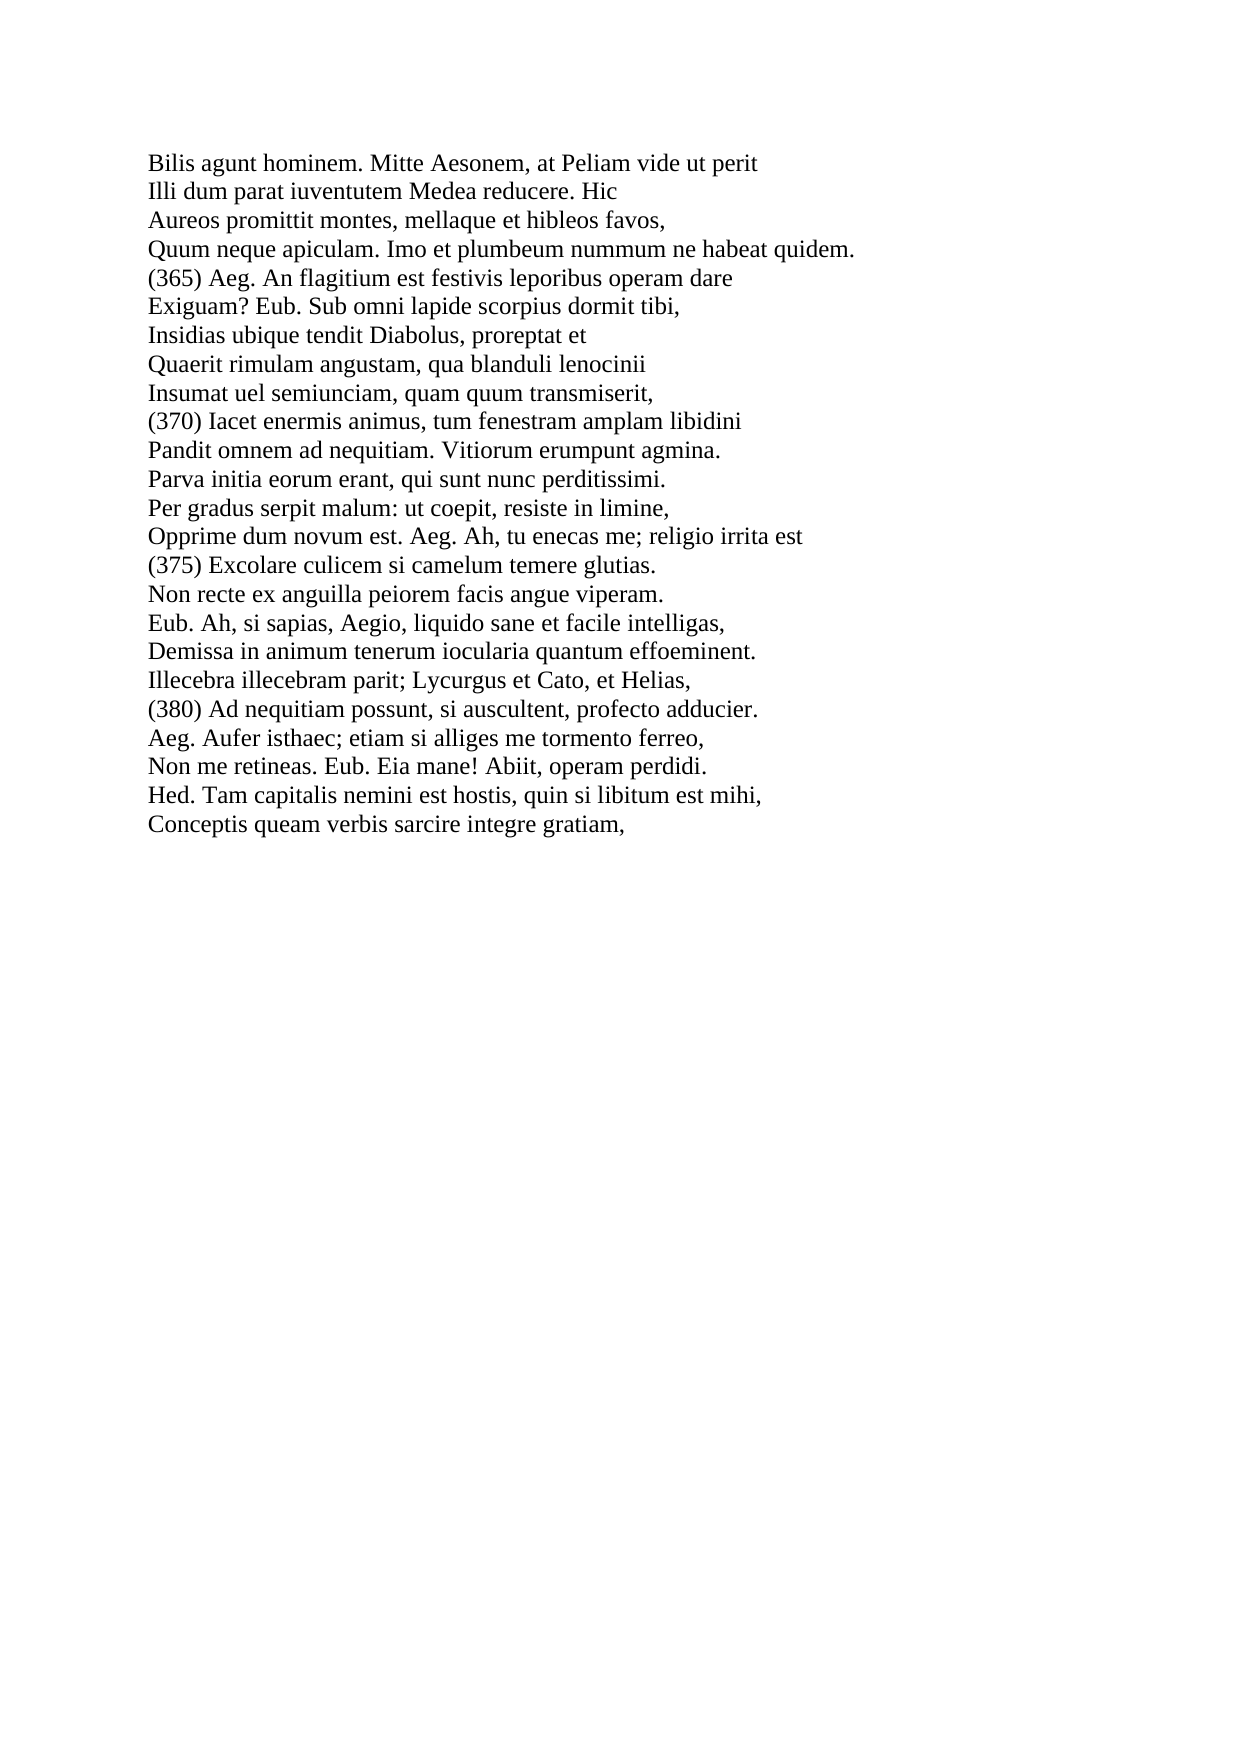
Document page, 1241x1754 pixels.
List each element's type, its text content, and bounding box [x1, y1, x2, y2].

text Per gradus serpit malum: ut coepit, resiste in limine, [148, 493, 1093, 521]
text Conceptis queam verbis sarcire integre gratiam, [148, 809, 1093, 838]
text (375) Excolare culicem si camelum temere glutias. [148, 550, 1093, 579]
text Exiguam? Eub. Sub omni lapide scorpius dormit tibi, [148, 291, 1093, 320]
text Opprime dum novum est. Aeg. Ah, tu enecas me; religio irrita est [148, 521, 1093, 550]
text Aeg. Aufer isthaec; etiam si alliges me tormento ferreo, [148, 723, 1093, 751]
text Bilis agunt hominem. Mitte Aesonem, at Peliam vide ut perit [148, 148, 1093, 176]
text Insidias ubique tendit Diabolus, proreptat et [148, 320, 1093, 349]
text Quum neque apiculam. Imo et plumbeum nummum ne habeat quidem. [148, 234, 1093, 263]
text Aureos promittit montes, mellaque et hibleos favos, [148, 205, 1093, 234]
text Insumat uel semiunciam, quam quum transmiserit, [148, 378, 1093, 406]
text Eub. Ah, si sapias, Aegio, liquido sane et facile intelligas, [148, 608, 1093, 636]
text Illecebra illecebram parit; Lycurgus et Cato, et Helias, [148, 665, 1093, 694]
text (380) Ad nequitiam possunt, si auscultent, profecto adducier. [148, 694, 1093, 723]
text (370) Iacet enermis animus, tum fenestram amplam libidini [148, 406, 1093, 435]
text (365) Aeg. An flagitium est festivis leporibus operam dare [148, 263, 1093, 291]
text Non me retineas. Eub. Eia mane! Abiit, operam perdidi. [148, 751, 1093, 780]
text Demissa in animum tenerum iocularia quantum effoeminent. [148, 636, 1093, 665]
text Quaerit rimulam angustam, qua blanduli lenocinii [148, 349, 1093, 378]
text Non recte ex anguilla peiorem facis angue viperam. [148, 579, 1093, 608]
text Hed. Tam capitalis nemini est hostis, quin si libitum est mihi, [148, 780, 1093, 809]
text Parva initia eorum erant, qui sunt nunc perditissimi. [148, 464, 1093, 493]
text Pandit omnem ad nequitiam. Vitiorum erumpunt agmina. [148, 435, 1093, 464]
text Illi dum parat iuventutem Medea reducere. Hic [148, 176, 1093, 205]
